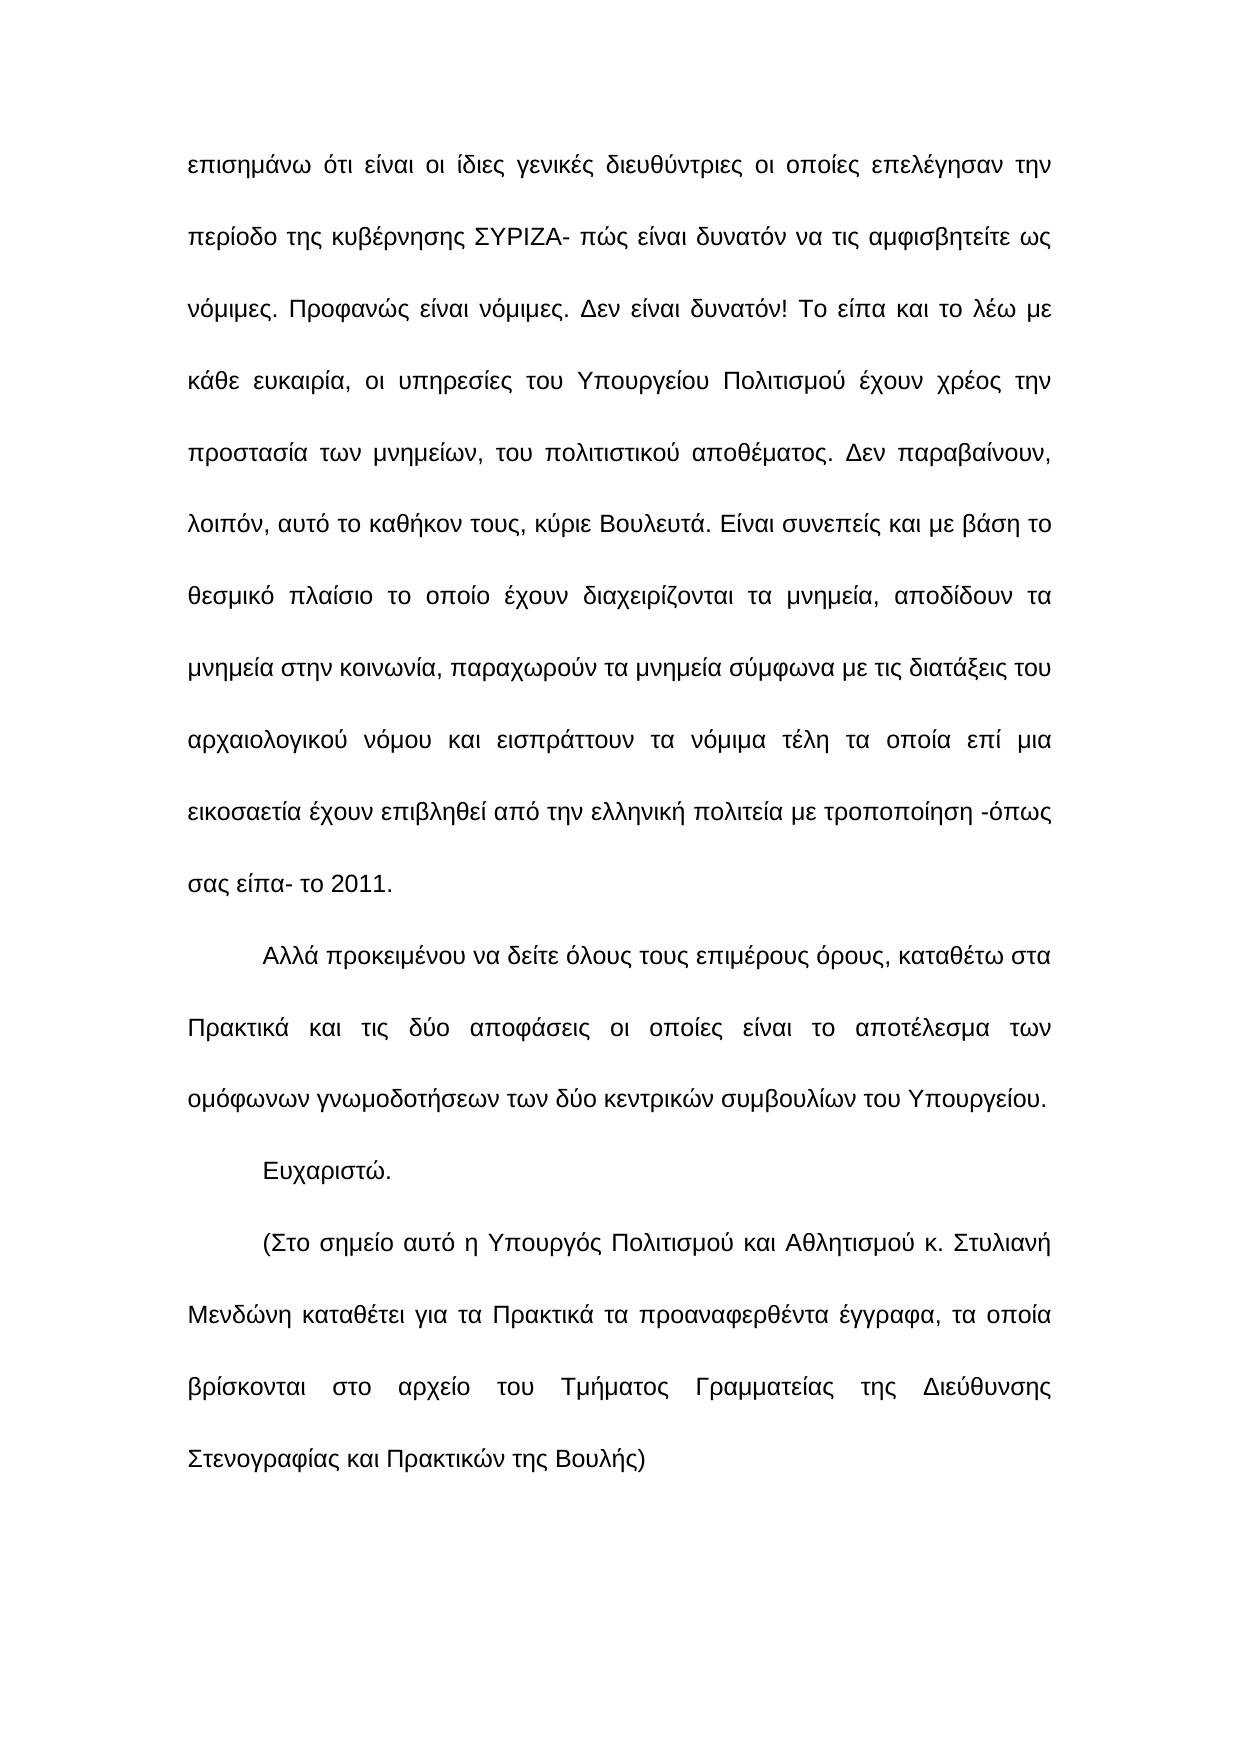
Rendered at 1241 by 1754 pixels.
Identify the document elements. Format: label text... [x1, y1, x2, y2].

text Αλλά προκειμένου να δείτε όλους τους επιμέρους όρους, καταθέτω στα Πρακτικά και τις δύο αποφάσεις οι οποίες είναι το αποτέλεσμα των ομόφωνων γνωμοδοτήσεων των δύο κεντρικών συμβουλίων του Υπουργείου. [187, 941, 1053, 1113]
text (Στο σημείο αυτό η Υπουργός Πολιτισμού και Αθλητισμού κ. Στυλιανή Μενδώνη καταθέτει για τα Πρακτικά τα προαναφερθέντα έγγραφα, τα οποία βρίσκονται στο αρχείο του Τμήματος Γραμματείας της Διεύθυνσης Στενογραφίας και Πρακτικών της Βουλής) [187, 1228, 1053, 1472]
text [187, 150, 1053, 897]
text Ευχαριστώ. [187, 1156, 1053, 1185]
